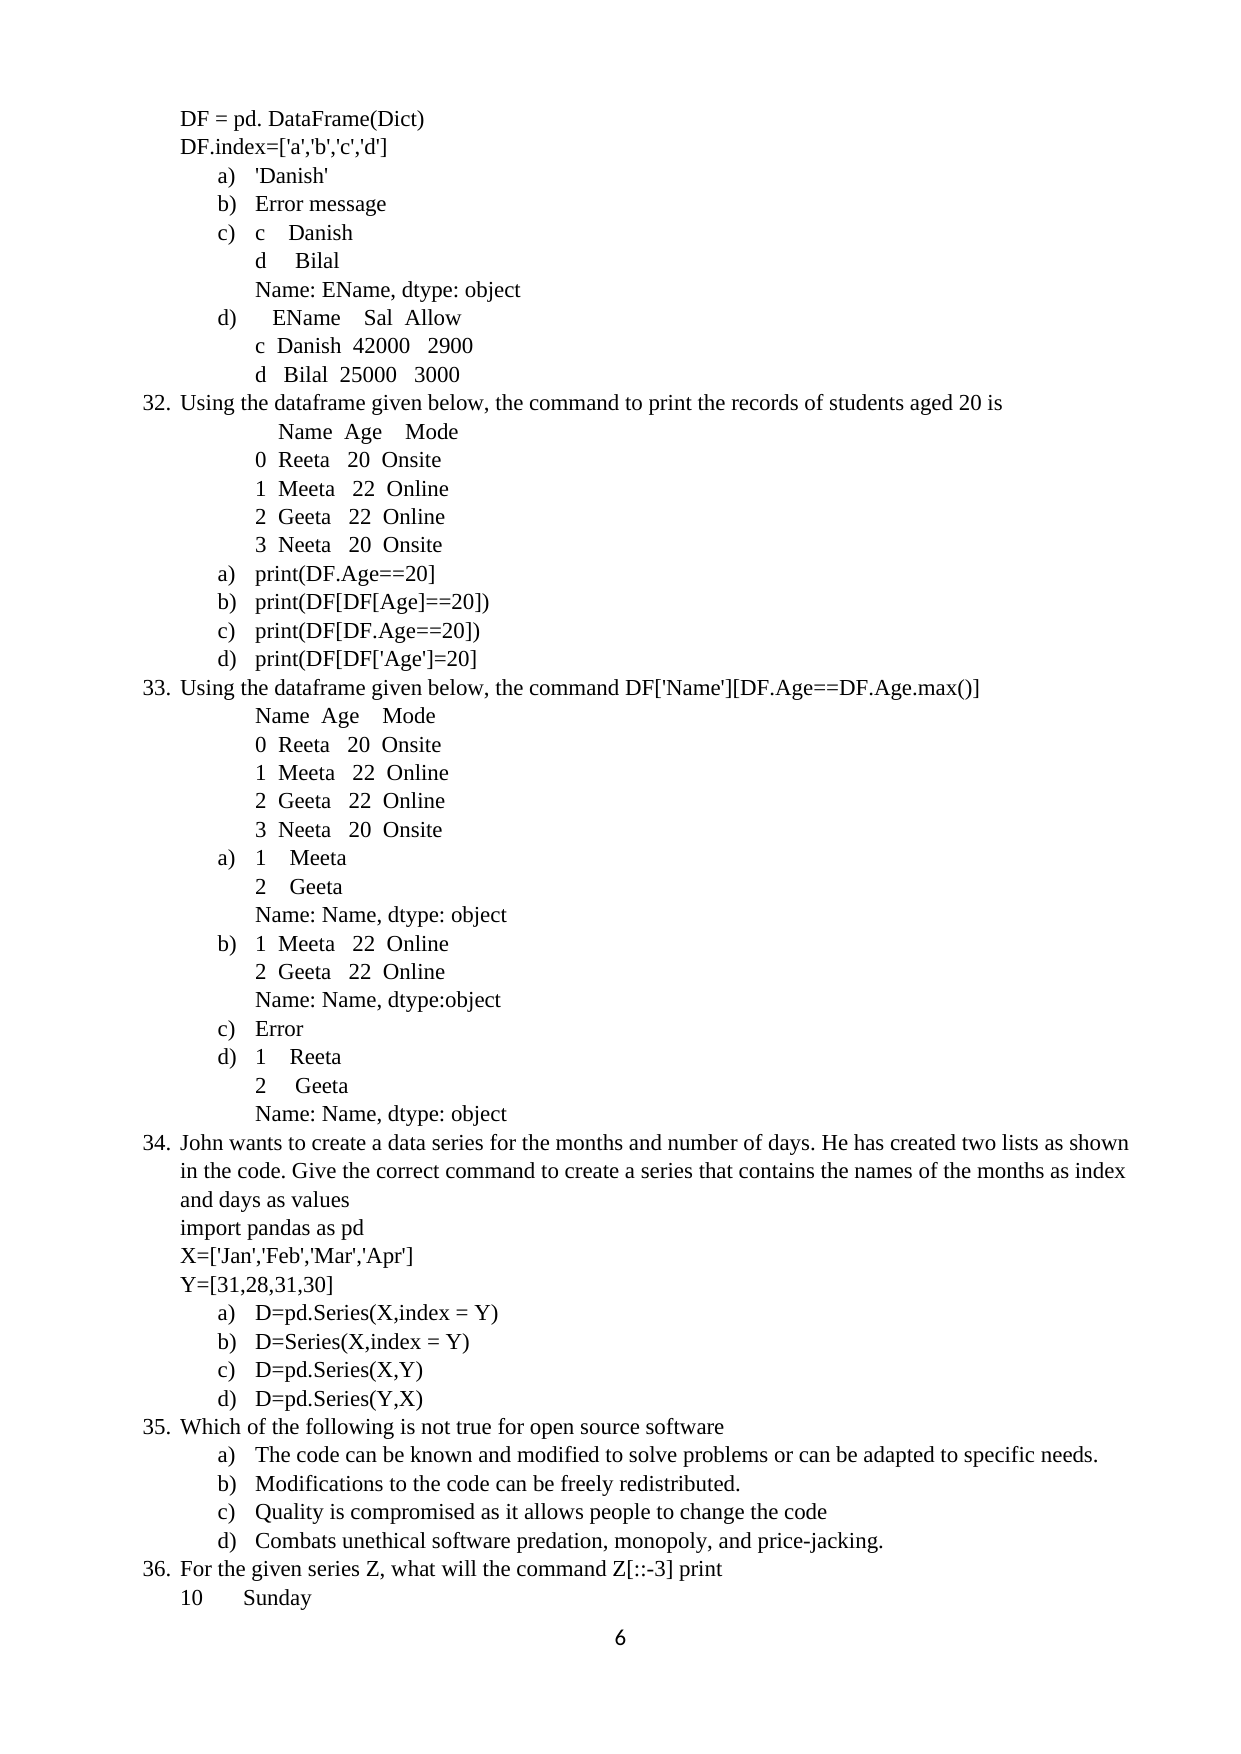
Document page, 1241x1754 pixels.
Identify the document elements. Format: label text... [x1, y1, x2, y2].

list The code can be known and modified to solve problems or can be adapted to specific needs. [217, 1442, 1135, 1468]
text 2 Geeta 22 Online [255, 787, 1135, 814]
text Name Age Mode [255, 702, 1135, 728]
list Which of the following is not true for open source software [142, 1413, 1135, 1439]
list D=pd.Series(X,Y) [217, 1356, 1135, 1383]
list 1 Meeta 22 Online [217, 930, 1135, 956]
list Using the dataframe given below, the command DF['Name'][DF.Age==DF.Age.max()] [142, 674, 1135, 700]
list Error [217, 1015, 1135, 1041]
list John wants to create a data series for the months and number of days. He has created two lists as shown in the code. Give the correct command to create a series that contains the names of the months as index and days as values [142, 1129, 1135, 1212]
list Quality is compromised as it allows people to change the code [217, 1498, 1135, 1525]
list 1 Reeta [217, 1043, 1135, 1070]
list print(DF[DF.Age==20]) [217, 617, 1135, 643]
text 1 Meeta 22 Online [255, 759, 1135, 785]
list Modifications to the code can be freely redistributed. [217, 1470, 1135, 1496]
list import pandas as pd [180, 1214, 1135, 1240]
list 1 Meeta [217, 844, 1135, 871]
text Name Age Mode [255, 418, 1135, 444]
text 3 Neeta 20 Onsite [255, 816, 1135, 842]
text 0 Reeta 20 Onsite [255, 446, 1135, 473]
text 2 Geeta [255, 1072, 1135, 1098]
list Y=[31,28,31,30] [180, 1271, 1135, 1297]
list D=pd.Series(X,index = Y) [217, 1299, 1135, 1326]
text Name: Name, dtype: object [255, 1100, 1135, 1127]
text 0 Reeta 20 Onsite [255, 731, 1135, 757]
list DF.index=['a','b','c','d'] [180, 133, 1135, 160]
text Name: Name, dtype: object [255, 901, 1135, 928]
list 'Danish' [217, 162, 1135, 188]
text d Bilal [255, 247, 1135, 273]
list print(DF[DF[Age]==20]) [217, 588, 1135, 615]
list Combats unethical software predation, monopoly, and price-jacking. [217, 1527, 1135, 1553]
text 1 Meeta 22 Online [255, 475, 1135, 501]
text 2 Geeta 22 Online [255, 503, 1135, 529]
text 3 Neeta 20 Onsite [255, 532, 1135, 558]
list For the given series Z, what will the command Z[::-3] print [142, 1555, 1135, 1582]
list EName Sal Allow [217, 304, 1135, 330]
text Name: Name, dtype:object [217, 987, 1135, 1013]
list Error message [217, 190, 1135, 217]
list X=['Jan','Feb','Mar','Apr'] [180, 1242, 1135, 1269]
list D=pd.Series(Y,X) [217, 1385, 1135, 1411]
list print(DF.Age==20] [217, 560, 1135, 586]
list DF = pd. DataFrame(Dict) [180, 105, 1135, 131]
list print(DF[DF['Age']=20] [217, 645, 1135, 672]
text 2 Geeta [255, 873, 1135, 899]
text c Danish 42000 2900 [255, 332, 1135, 359]
list D=Series(X,index = Y) [217, 1328, 1135, 1354]
text 2 Geeta 22 Online [217, 958, 1135, 984]
list c Danish [217, 219, 1135, 245]
list Using the dataframe given below, the command to print the records of students aged 20 is [142, 389, 1135, 416]
text d Bilal 25000 3000 [255, 361, 1135, 387]
list 10 Sunday [180, 1584, 1135, 1610]
text Name: EName, dtype: object [255, 276, 1135, 302]
